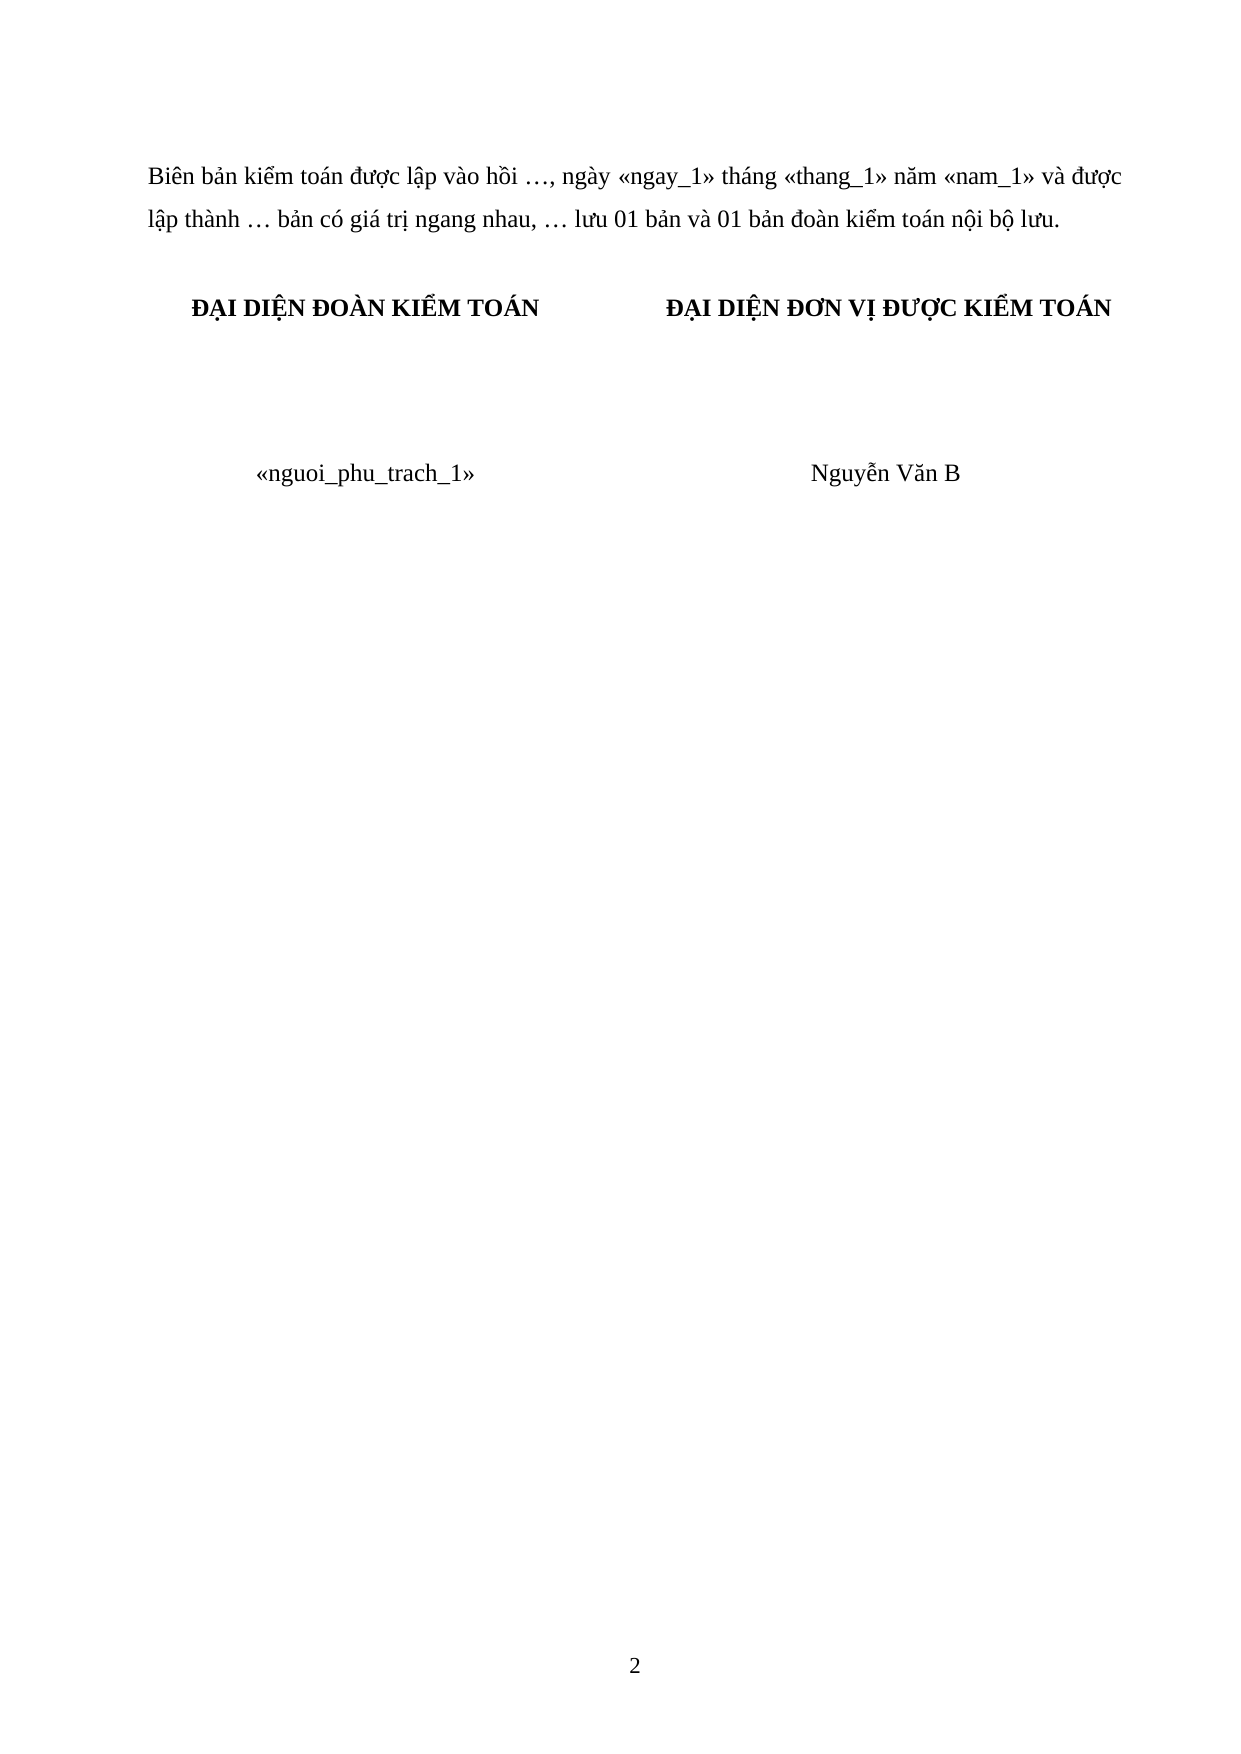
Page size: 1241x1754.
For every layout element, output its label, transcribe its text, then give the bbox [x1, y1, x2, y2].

table_header ĐẠI DIỆN ĐOÀN KIỂM TOÁN «nguoi_phu_trach_1» [131, 293, 599, 524]
text Biên bản kiểm toán được lập vào hồi …, ngày «ngay_1» tháng «thang_1» năm «nam_1» và được lập thành … bản có giá trị ngang nhau, … lưu 01 bản và 01 bản đoàn kiểm toán nội bộ lưu. [148, 161, 1122, 233]
table_header ĐẠI DIỆN ĐƠN VỊ ĐƯỢC KIỂM TOÁN Nguyễn Văn B [600, 293, 1171, 524]
